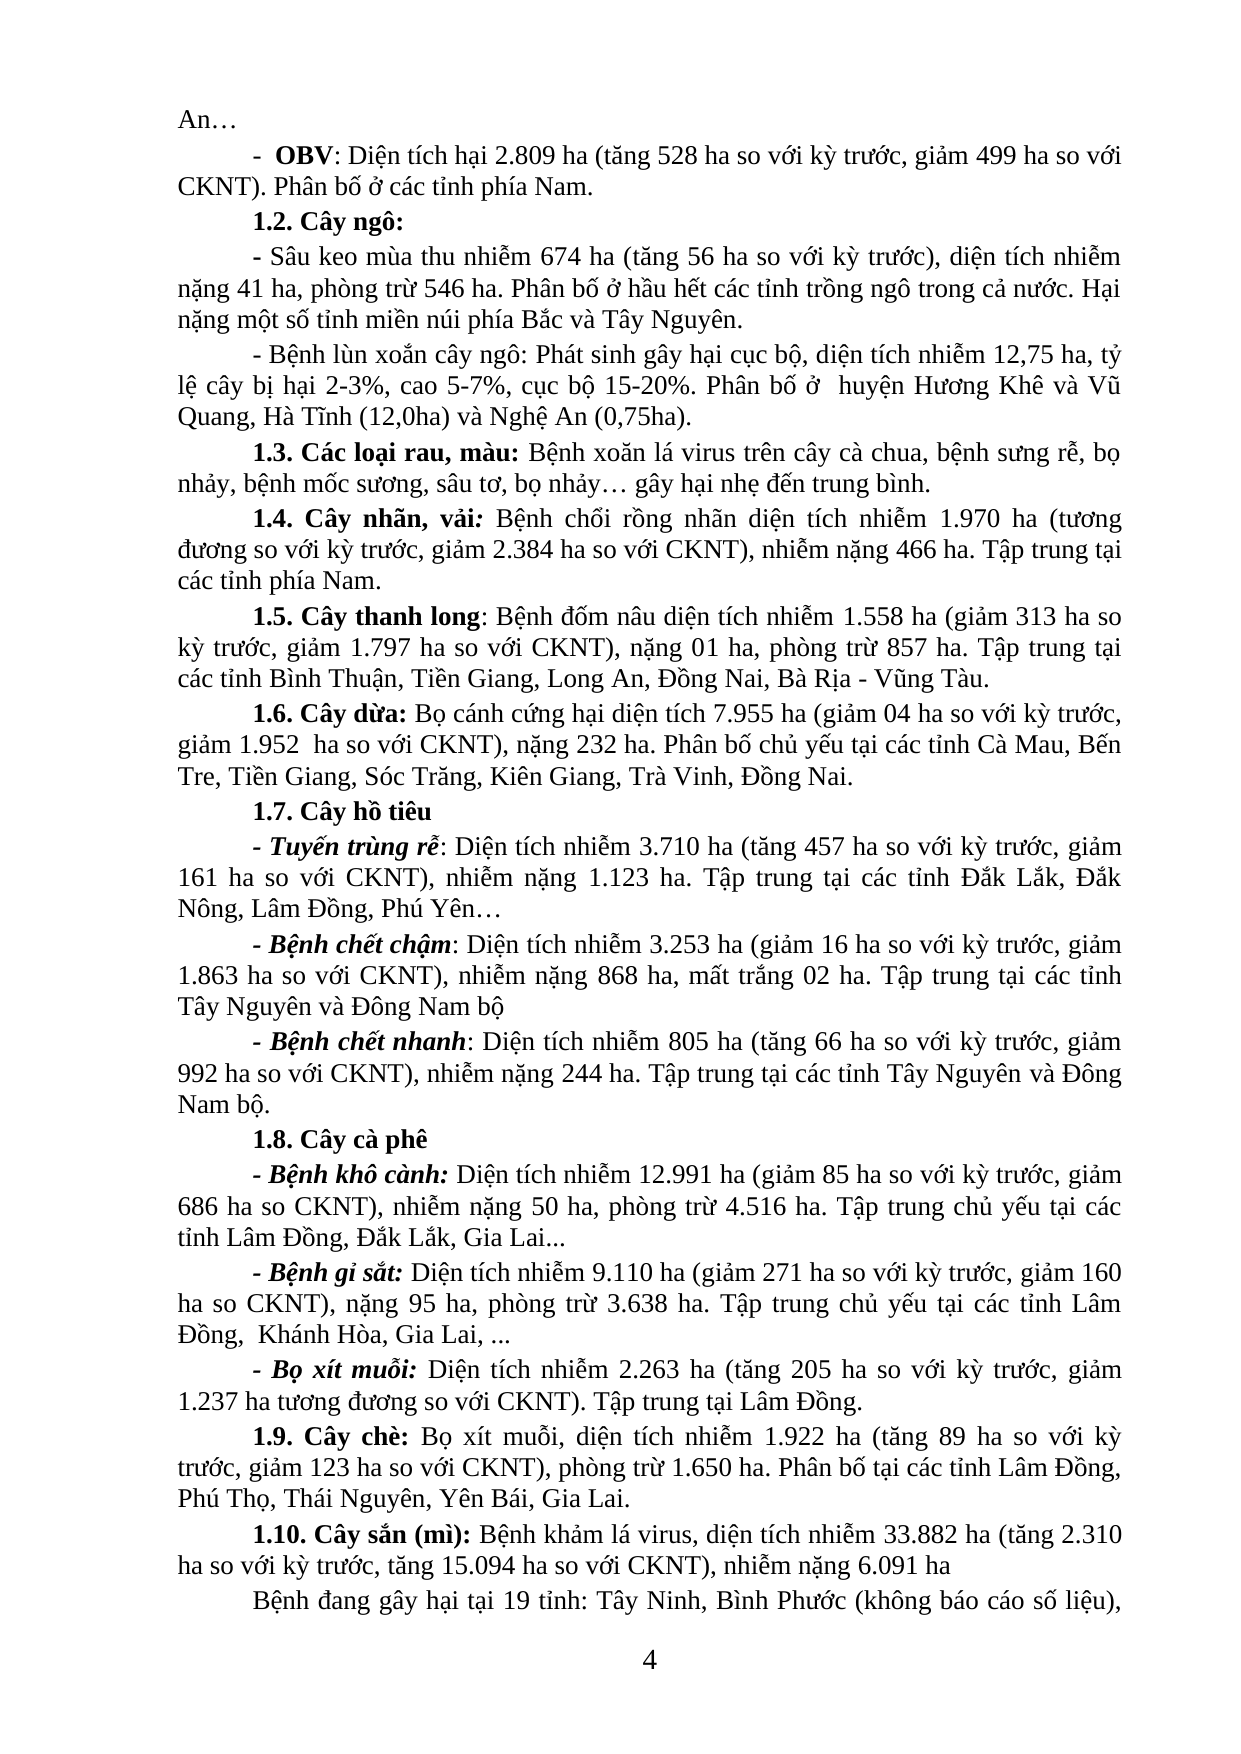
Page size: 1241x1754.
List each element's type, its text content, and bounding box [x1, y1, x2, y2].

text 1.10. Cây sắn (mì): Bệnh khảm lá virus, diện tích nhiễm 33.882 ha (tăng 2.310 ha so với kỳ trước, tăng 15.094 ha so với CKNT), nhiễm nặng 6.091 ha [177, 1518, 1122, 1580]
text - OBV: Diện tích hại 2.809 ha (tăng 528 ha so với kỳ trước, giảm 499 ha so với CKNT). Phân bố ở các tỉnh phía Nam. [177, 139, 1122, 201]
text 1.6. Cây dừa: Bọ cánh cứng hại diện tích 7.955 ha (giảm 04 ha so với kỳ trước, giảm 1.952 ha so với CKNT), nặng 232 ha. Phân bố chủ yếu tại các tỉnh Cà Mau, Bến Tre, Tiền Giang, Sóc Trăng, Kiên Giang, Trà Vinh, Đồng Nai. [177, 697, 1122, 791]
text - Tuyến trùng rễ: Diện tích nhiễm 3.710 ha (tăng 457 ha so với kỳ trước, giảm 161 ha so với CKNT), nhiễm nặng 1.123 ha. Tập trung tại các tỉnh Đắk Lắk, Đắk Nông, Lâm Đồng, Phú Yên… [177, 830, 1122, 924]
text - Bệnh chết chậm: Diện tích nhiễm 3.253 ha (giảm 16 ha so với kỳ trước, giảm 1.863 ha so với CKNT), nhiễm nặng 868 ha, mất trắng 02 ha. Tập trung tại các tỉnh Tây Nguyên và Đông Nam bộ [177, 928, 1122, 1021]
text - Bệnh lùn xoắn cây ngô: Phát sinh gây hại cục bộ, diện tích nhiễm 12,75 ha, tỷ lệ cây bị hại 2-3%, cao 5-7%, cục bộ 15-20%. Phân bố ở huyện Hương Khê và Vũ Quang, Hà Tĩnh (12,0ha) và Nghệ An (0,75ha). [177, 338, 1122, 432]
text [177, 1584, 1122, 1615]
text - Sâu keo mùa thu nhiễm 674 ha (tăng 56 ha so với kỳ trước), diện tích nhiễm nặng 41 ha, phòng trừ 546 ha. Phân bố ở hầu hết các tỉnh trồng ngô trong cả nước. Hại nặng một số tỉnh miền núi phía Bắc và Tây Nguyên. [177, 241, 1122, 334]
text 1.5. Cây thanh long: Bệnh đốm nâu diện tích nhiễm 1.558 ha (giảm 313 ha so kỳ trước, giảm 1.797 ha so với CKNT), nặng 01 ha, phòng trừ 857 ha. Tập trung tại các tỉnh Bình Thuận, Tiền Giang, Long An, Đồng Nai, Bà Rịa - Vũng Tàu. [177, 600, 1122, 693]
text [177, 103, 1122, 134]
text - Bệnh gỉ sắt: Diện tích nhiễm 9.110 ha (giảm 271 ha so với kỳ trước, giảm 160 ha so CKNT), nặng 95 ha, phòng trừ 3.638 ha. Tập trung chủ yếu tại các tỉnh Lâm Đồng, Khánh Hòa, Gia Lai, ... [177, 1256, 1122, 1349]
text 1.3. Các loại rau, màu: Bệnh xoăn lá virus trên cây cà chua, bệnh sưng rễ, bọ nhảy, bệnh mốc sương, sâu tơ, bọ nhảy… gây hại nhẹ đến trung bình. [177, 436, 1122, 498]
text 1.8. Cây cà phê [177, 1123, 1122, 1154]
text 1.7. Cây hồ tiêu [177, 795, 1122, 826]
text - Bọ xít muỗi: Diện tích nhiễm 2.263 ha (tăng 205 ha so với kỳ trước, giảm 1.237 ha tương đương so với CKNT). Tập trung tại Lâm Đồng. [177, 1354, 1122, 1416]
text 1.2. Cây ngô: [177, 205, 1122, 236]
text - Bệnh khô cành: Diện tích nhiễm 12.991 ha (giảm 85 ha so với kỳ trước, giảm 686 ha so CKNT), nhiễm nặng 50 ha, phòng trừ 4.516 ha. Tập trung chủ yếu tại các tỉnh Lâm Đồng, Đắk Lắk, Gia Lai... [177, 1158, 1122, 1252]
text - Bệnh chết nhanh: Diện tích nhiễm 805 ha (tăng 66 ha so với kỳ trước, giảm 992 ha so với CKNT), nhiễm nặng 244 ha. Tập trung tại các tỉnh Tây Nguyên và Đông Nam bộ. [177, 1026, 1122, 1119]
text 1.9. Cây chè: Bọ xít muỗi, diện tích nhiễm 1.922 ha (tăng 89 ha so với kỳ trước, giảm 123 ha so với CKNT), phòng trừ 1.650 ha. Phân bố tại các tỉnh Lâm Đồng, Phú Thọ, Thái Nguyên, Yên Bái, Gia Lai. [177, 1420, 1122, 1513]
text 1.4. Cây nhãn, vải: Bệnh chổi rồng nhãn diện tích nhiễm 1.970 ha (tương đương so với kỳ trước, giảm 2.384 ha so với CKNT), nhiễm nặng 466 ha. Tập trung tại các tỉnh phía Nam. [177, 502, 1122, 596]
